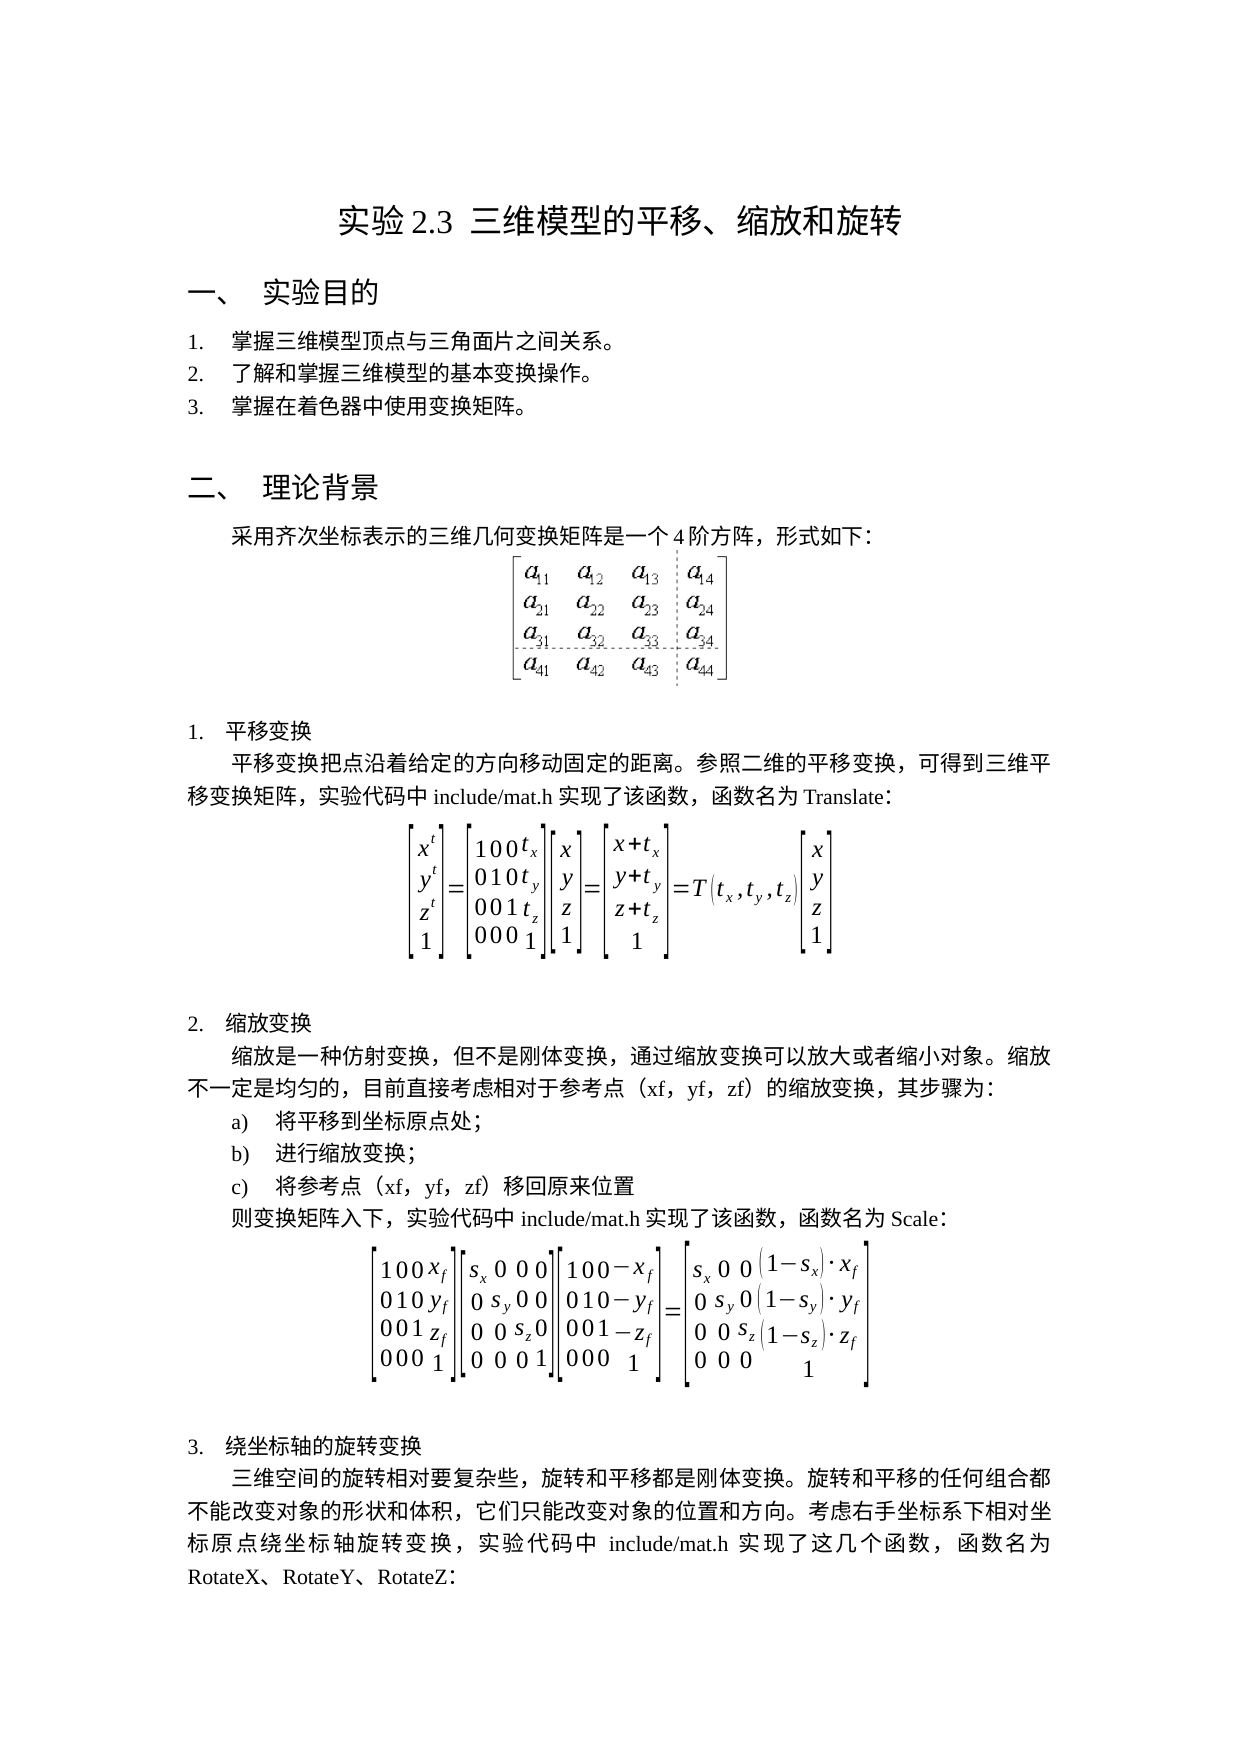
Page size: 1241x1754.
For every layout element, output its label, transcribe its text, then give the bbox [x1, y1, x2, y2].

text 缩放是一种仿射变换，但不是刚体变换，通过缩放变换可以放大或者缩小对象。缩放不一定是均匀的，目前直接考虑相对于参考点（xf，yf，zf）的缩放变换，其步骤为： [187, 1038, 1053, 1103]
title 实验2.3 三维模型的平移、缩放和旋转 [187, 187, 1053, 252]
list 实验目的 [187, 258, 1053, 323]
list 掌握在着色器中使用变换矩阵。 [187, 388, 1053, 421]
text 三维空间的旋转相对要复杂些，旋转和平移都是刚体变换。旋转和平移的任何组合都不能改变对象的形状和体积，它们只能改变对象的位置和方向。考虑右手坐标系下相对坐标原点绕坐标轴旋转变换，实验代码中 include/mat.h 实现了这几个函数，函数名为RotateX、RotateY、RotateZ： [187, 1461, 1053, 1591]
list 平移变换 [187, 713, 1053, 746]
list 将参考点（xf，yf，zf）移回原来位置 [231, 1168, 1053, 1201]
list 进行缩放变换； [231, 1136, 1053, 1168]
text 采用齐次坐标表示的三维几何变换矩阵是一个4阶方阵，形式如下： [187, 518, 1053, 551]
list 缩放变换 [187, 1006, 1053, 1038]
picture [509, 550, 732, 686]
text 平移变换把点沿着给定的方向移动固定的距离。参照二维的平移变换，可得到三维平移变换矩阵，实验代码中 include/mat.h 实现了该函数，函数名为Translate： [187, 746, 1053, 811]
text 则变换矩阵入下，实验代码中 include/mat.h 实现了该函数，函数名为Scale： [187, 1201, 1053, 1233]
list 掌握三维模型顶点与三角面片之间关系。 [187, 323, 1053, 356]
list 了解和掌握三维模型的基本变换操作。 [187, 356, 1053, 388]
list 绕坐标轴的旋转变换 [187, 1428, 1053, 1461]
list 将平移到坐标原点处； [231, 1103, 1053, 1136]
list 理论背景 [187, 453, 1053, 518]
